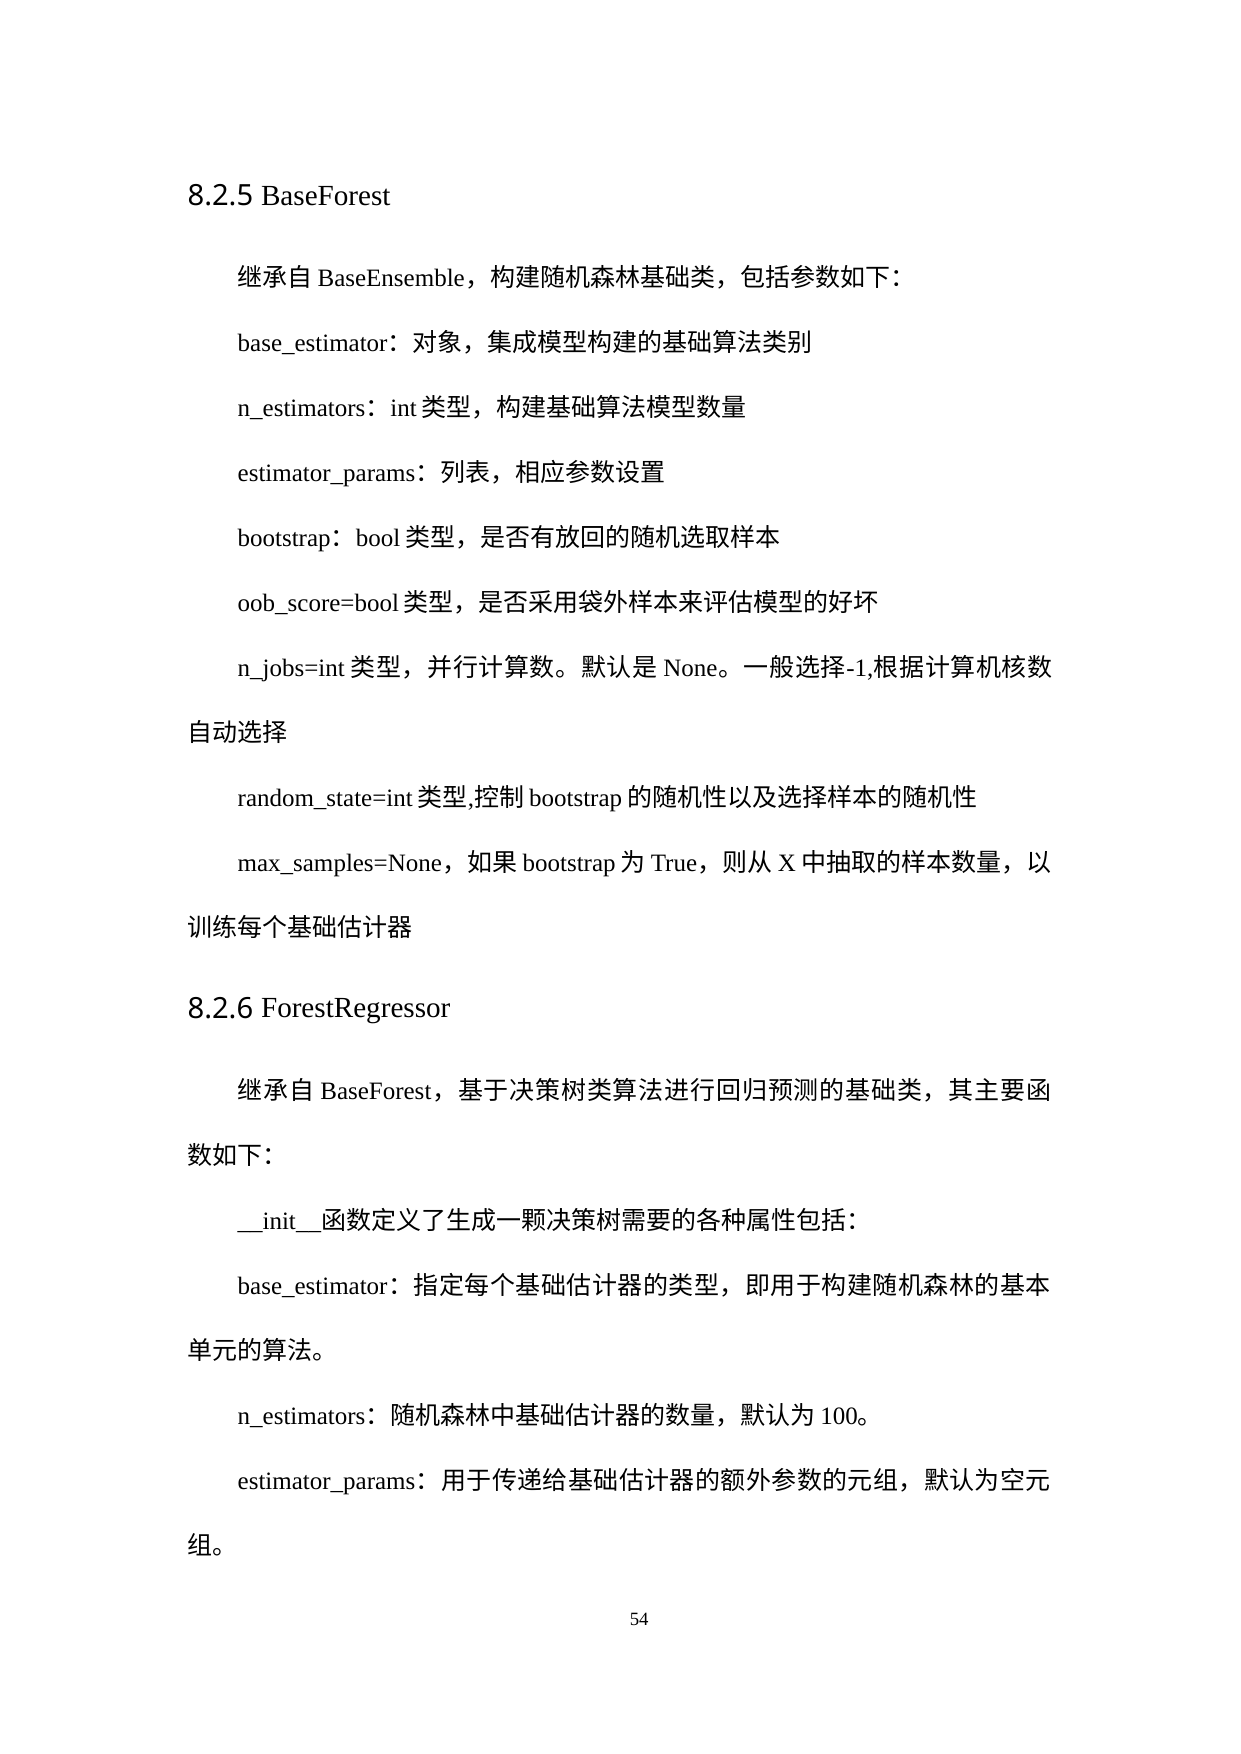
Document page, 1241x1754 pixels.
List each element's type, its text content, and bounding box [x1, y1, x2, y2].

text oob_score=bool类型，是否采用袋外样本来评估模型的好坏 [187, 568, 1053, 633]
text estimator_params：用于传递给基础估计器的额外参数的元组，默认为空元组。 [187, 1446, 1053, 1576]
text n_estimators：int类型，构建基础算法模型数量 [187, 373, 1053, 438]
subtitle BaseForest [187, 162, 1053, 227]
text random_state=int类型,控制bootstrap的随机性以及选择样本的随机性 [187, 763, 1053, 828]
text estimator_params：列表，相应参数设置 [187, 438, 1053, 503]
text max_samples=None，如果bootstrap为True，则从X中抽取的样本数量，以训练每个基础估计器 [187, 828, 1053, 958]
text 继承自BaseEnsemble，构建随机森林基础类，包括参数如下： [187, 243, 1053, 308]
text bootstrap：bool类型，是否有放回的随机选取样本 [187, 503, 1053, 568]
text __init__函数定义了生成一颗决策树需要的各种属性包括： [187, 1186, 1053, 1251]
subtitle ForestRegressor [187, 974, 1053, 1039]
text n_jobs=int类型，并行计算数。默认是None。一般选择-1,根据计算机核数自动选择 [187, 633, 1053, 763]
text base_estimator：对象，集成模型构建的基础算法类别 [187, 308, 1053, 373]
text 继承自BaseForest，基于决策树类算法进行回归预测的基础类，其主要函数如下： [187, 1056, 1053, 1186]
text n_estimators：随机森林中基础估计器的数量，默认为100。 [187, 1381, 1053, 1446]
text base_estimator：指定每个基础估计器的类型，即用于构建随机森林的基本单元的算法。 [187, 1251, 1053, 1381]
